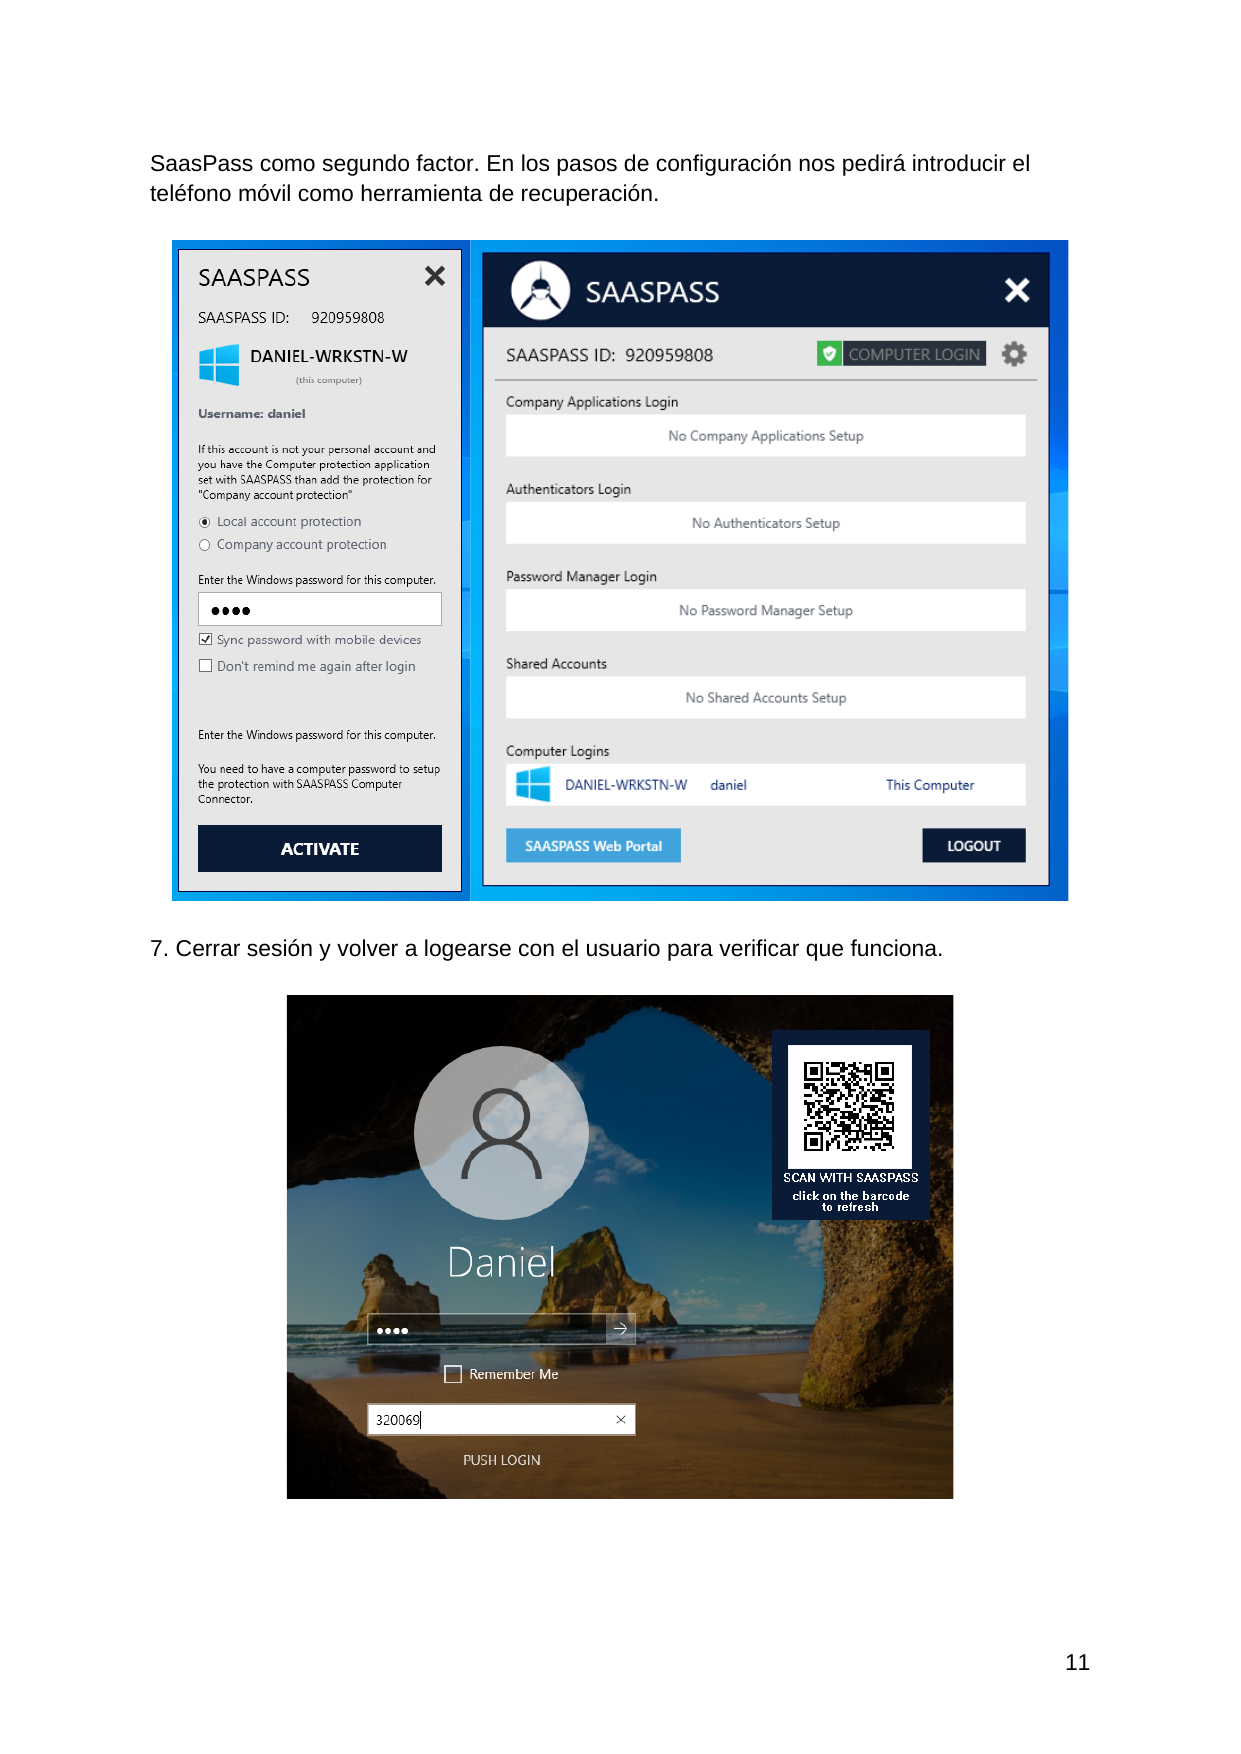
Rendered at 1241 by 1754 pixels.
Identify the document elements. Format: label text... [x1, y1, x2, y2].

picture [286, 995, 954, 1499]
text SaasPass como segundo factor. En los pasos de configuración nos pedirá introducir el teléfono móvil como herramienta de recuperación. [150, 150, 1090, 207]
text 7. Cerrar sesión y volver a logearse con el usuario para verificar que funciona. [150, 935, 1090, 961]
picture [172, 240, 1069, 901]
